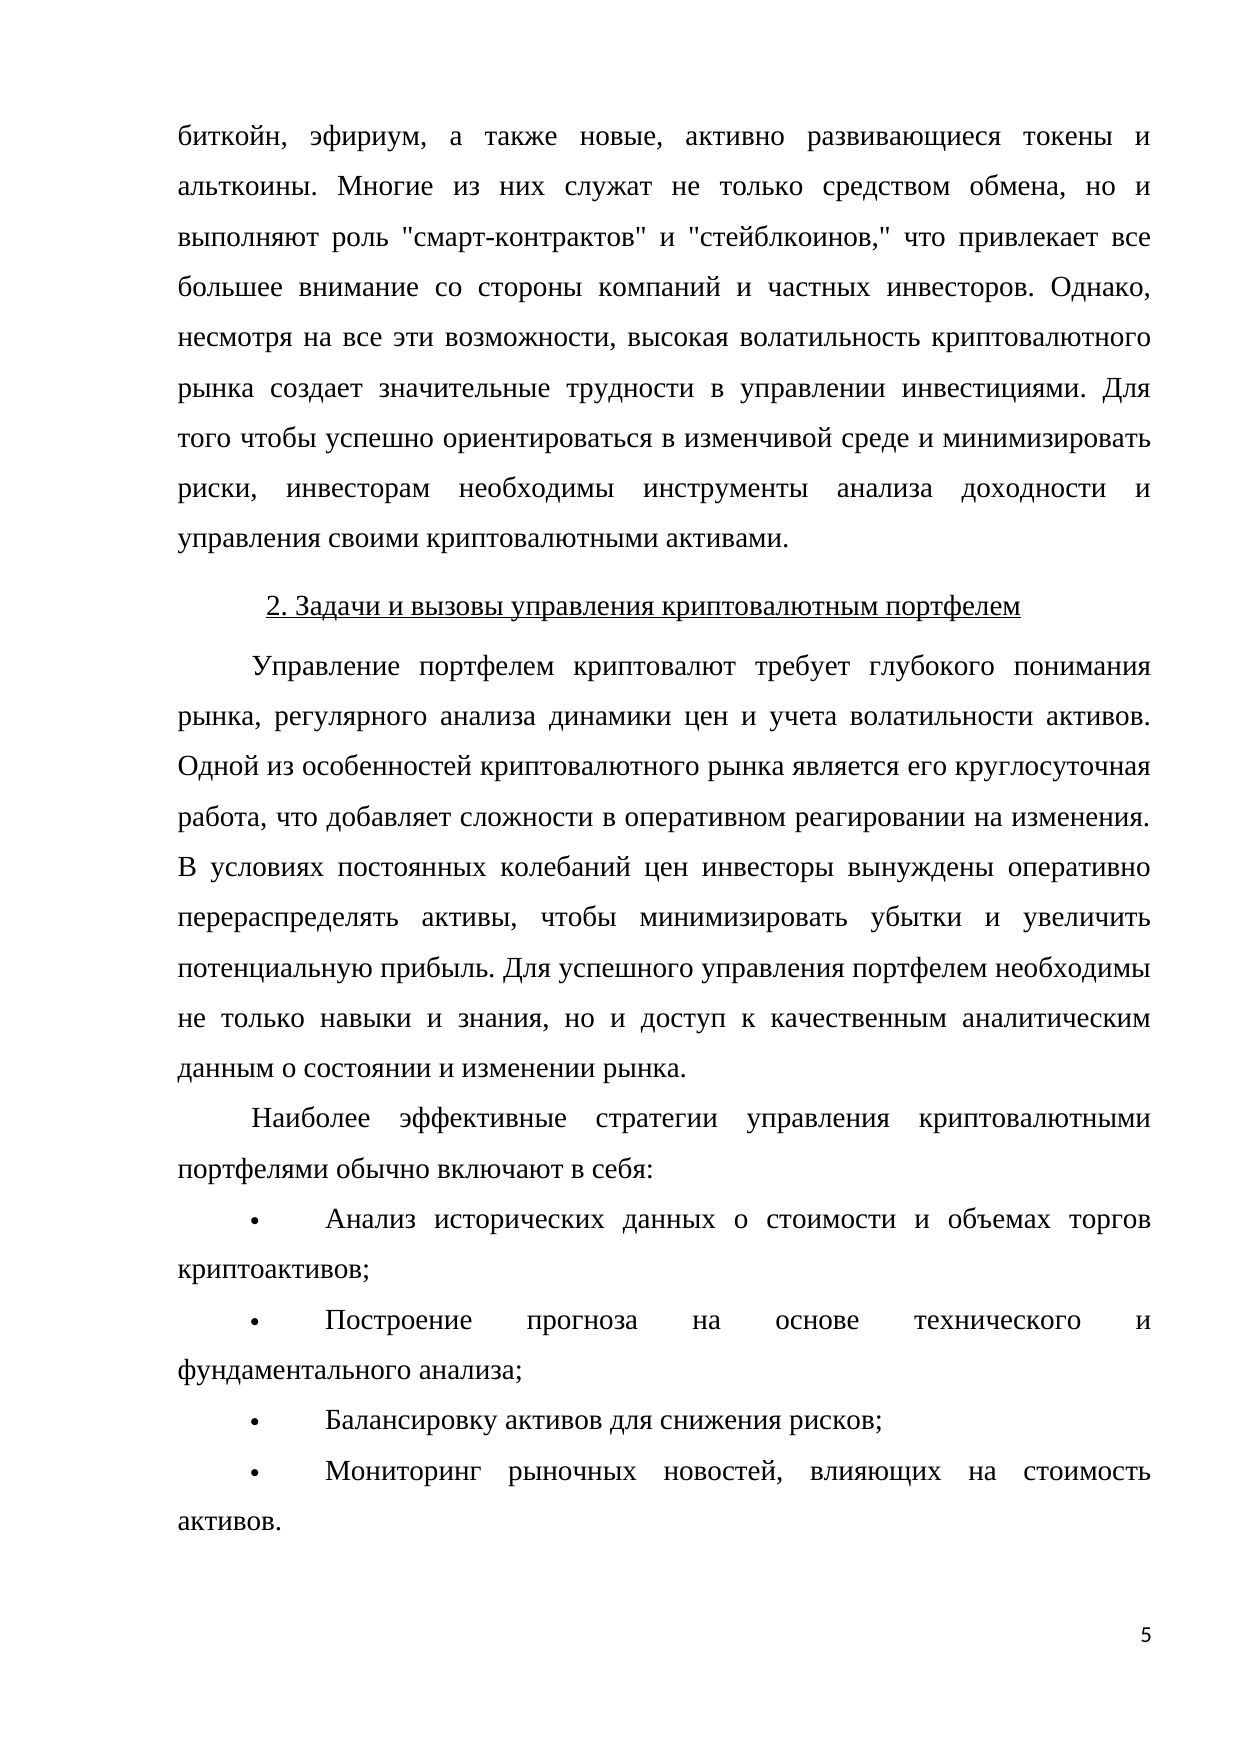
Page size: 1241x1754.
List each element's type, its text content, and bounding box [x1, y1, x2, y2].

text Управление портфелем криптовалют требует глубокого понимания рынка, регулярного анализа динамики цен и учета волатильности активов. Одной из особенностей криптовалютного рынка является его круглосуточная работа, что добавляет сложности в оперативном реагировании на изменения. В условиях постоянных колебаний цен инвесторы вынуждены оперативно перераспределять активы, чтобы минимизировать убытки и увеличить потенциальную прибыль. Для успешного управления портфелем необходимы не только навыки и знания, но и доступ к качественным аналитическим данным о состоянии и изменении рынка. [177, 648, 1152, 1084]
text Наиболее эффективные стратегии управления криптовалютными портфелями обычно включают в себя: [177, 1101, 1152, 1184]
list Мониторинг рыночных новостей, влияющих на стоимость активов. [177, 1453, 1152, 1537]
list Построение прогноза на основе технического и фундаментального анализа; [177, 1302, 1152, 1386]
list Анализ исторических данных о стоимости и объемах торгов криптоактивов; [177, 1201, 1152, 1285]
list Балансировку активов для снижения рисков; [177, 1402, 1152, 1436]
subtitle 2. Задачи и вызовы управления криптовалютным портфелем [177, 588, 1144, 621]
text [177, 118, 1152, 554]
